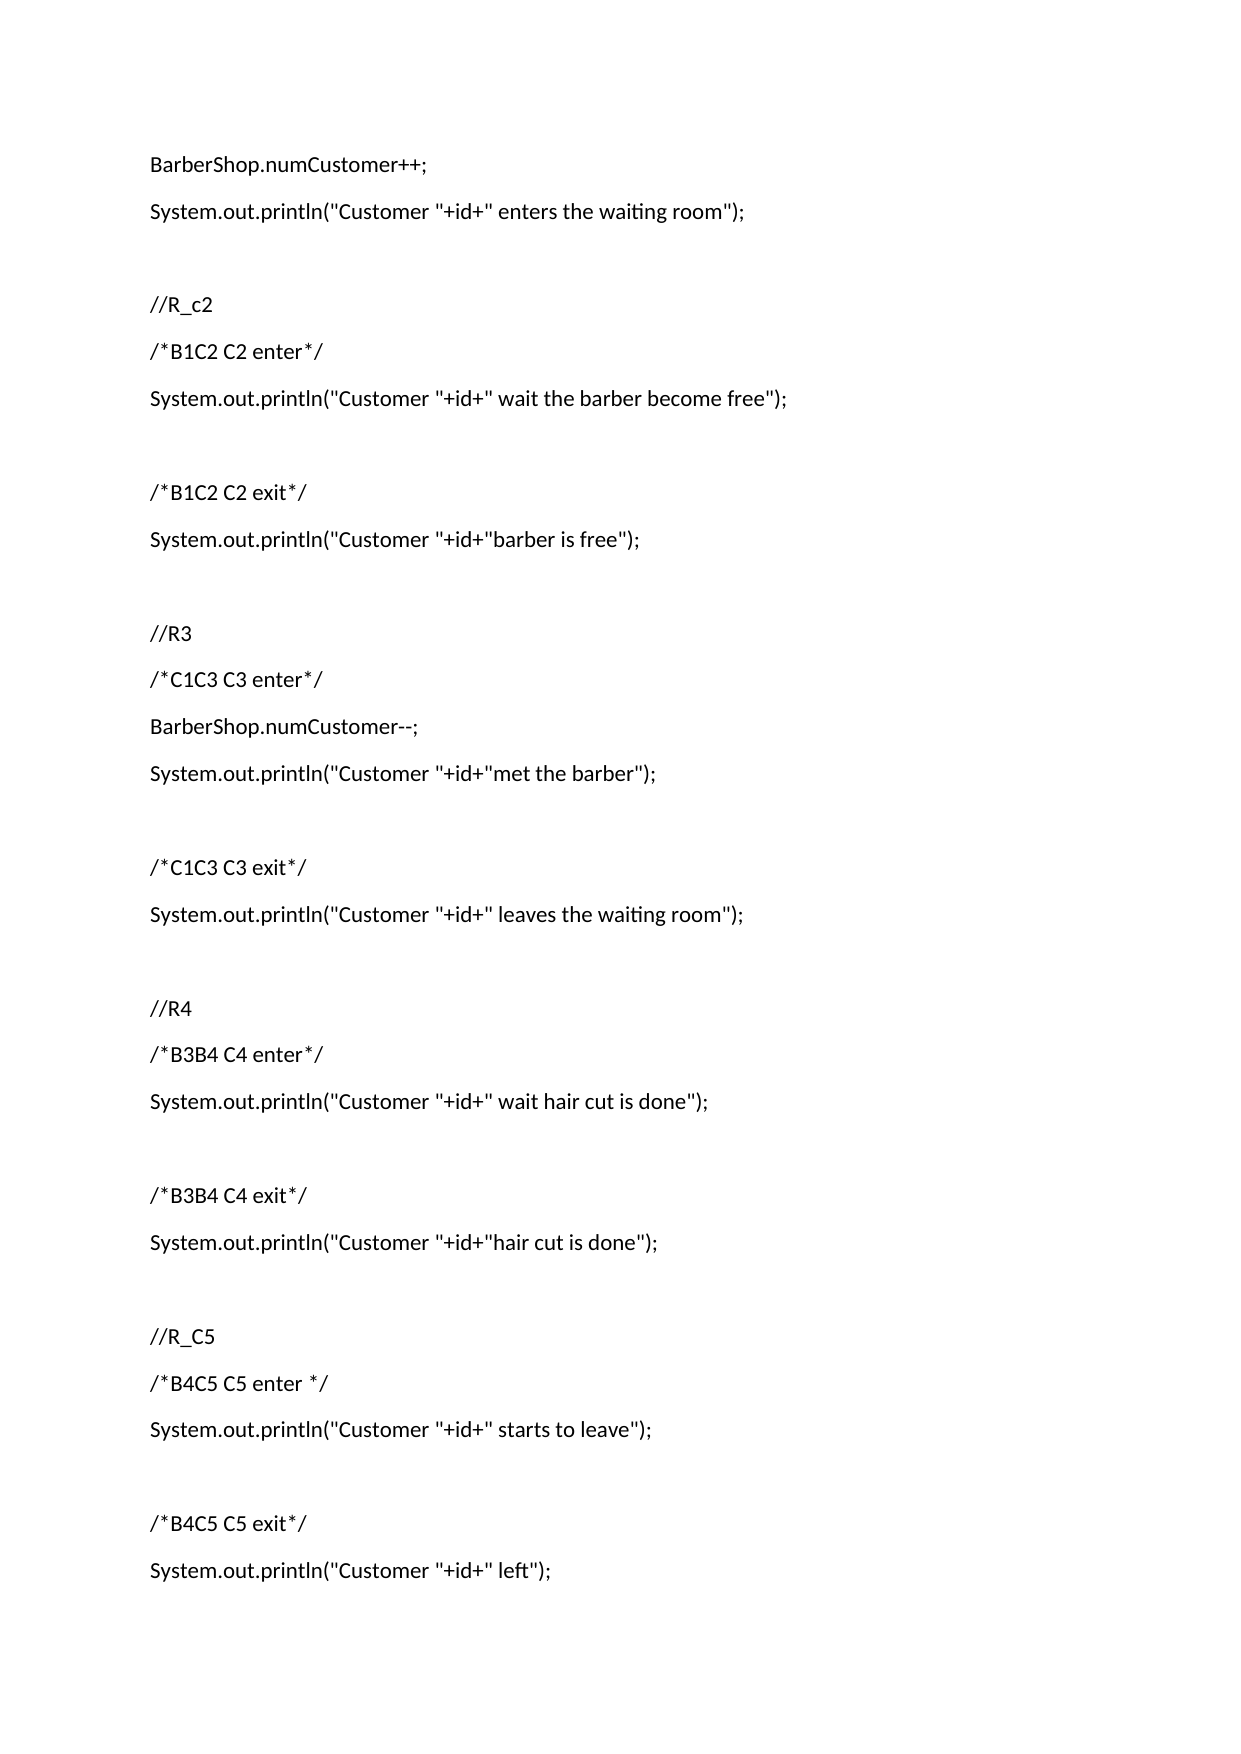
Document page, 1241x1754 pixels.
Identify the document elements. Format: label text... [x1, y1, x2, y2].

text /*B3B4 C4 exit*/ [150, 1181, 1090, 1209]
text //R_C5 [150, 1322, 1090, 1350]
text System.out.println("Customer "+id+"barber is free"); [150, 525, 1090, 553]
text System.out.println("Customer "+id+" enters the waiting room"); [150, 197, 1090, 225]
text /*B3B4 C4 enter*/ [150, 1041, 1090, 1069]
text /*B4C5 C5 enter */ [150, 1369, 1090, 1397]
text System.out.println("Customer "+id+"met the barber"); [150, 759, 1090, 787]
text BarberShop.numCustomer++; [150, 150, 1090, 178]
text System.out.println("Customer "+id+" starts to leave"); [150, 1416, 1090, 1444]
text //R3 [150, 619, 1090, 647]
text System.out.println("Customer "+id+" wait the barber become free"); [150, 384, 1090, 412]
text System.out.println("Customer "+id+" leaves the waiting room"); [150, 900, 1090, 928]
text //R4 [150, 994, 1090, 1022]
text BarberShop.numCustomer--; [150, 712, 1090, 741]
text /*C1C3 C3 exit*/ [150, 853, 1090, 881]
text System.out.println("Customer "+id+" wait hair cut is done"); [150, 1087, 1090, 1116]
text System.out.println("Customer "+id+" left"); [150, 1556, 1090, 1584]
text /*B1C2 C2 enter*/ [150, 337, 1090, 366]
text /*B1C2 C2 exit*/ [150, 478, 1090, 506]
text System.out.println("Customer "+id+"hair cut is done"); [150, 1228, 1090, 1256]
text /*C1C3 C3 enter*/ [150, 666, 1090, 694]
text //R_c2 [150, 291, 1090, 319]
text /*B4C5 C5 exit*/ [150, 1509, 1090, 1537]
